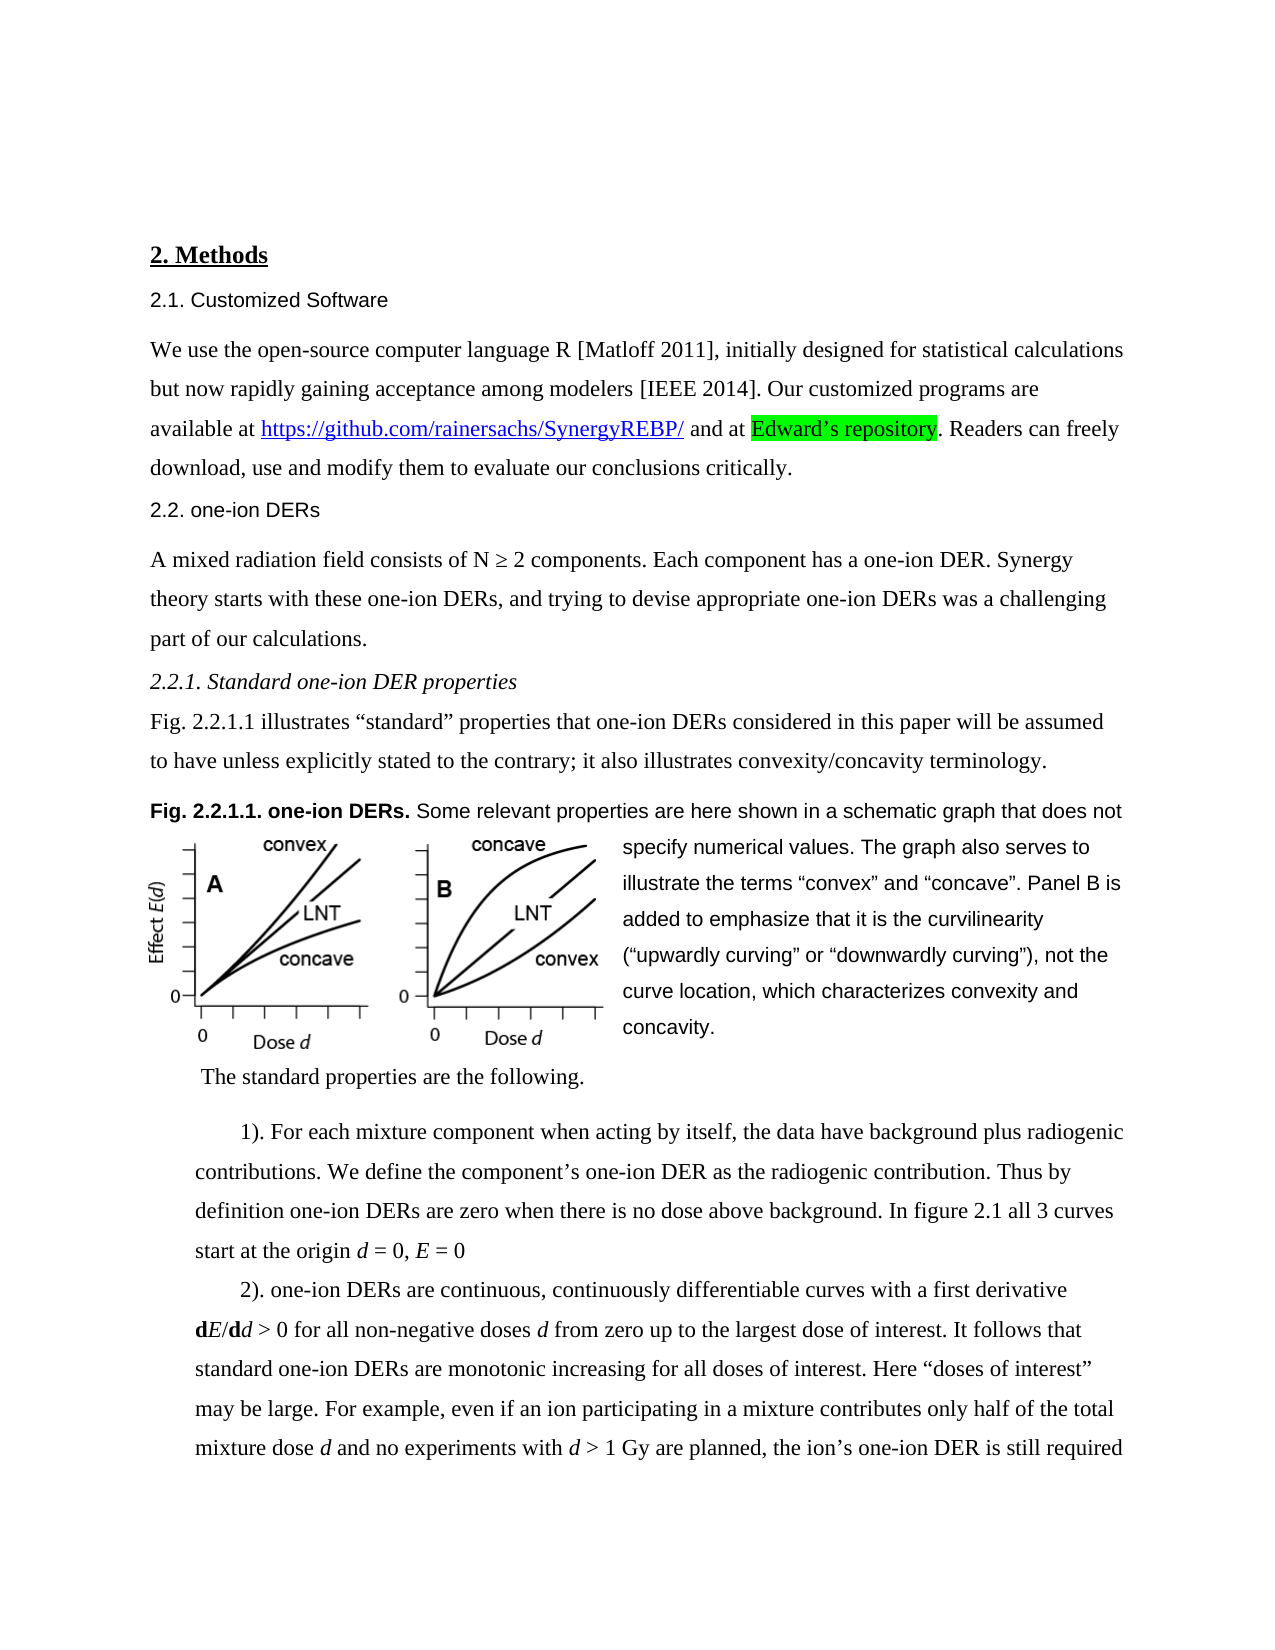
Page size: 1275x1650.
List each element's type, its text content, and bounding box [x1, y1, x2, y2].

text Fig. 2.2.1.1 illustrates “standard” properties that one-ion DERs considered in this paper will be assumed to have unless explicitly stated to the contrary; it also illustrates convexity/concavity terminology. [150, 708, 1125, 773]
text The standard properties are the following. [150, 1063, 1125, 1089]
subtitle We use the open-source computer language R [Matloff 2011], initially designed for statistical calculations but now rapidly gaining acceptance among modelers [IEEE 2014]. Our customized programs are available at https://github.com/rainersachs/SynergyREBP/ and at Edward’s repository. Readers can freely download, use and modify them to evaluate our conclusions critically. [150, 336, 1125, 480]
subtitle 2. Methods [150, 240, 1125, 269]
text 1). For each mixture component when acting by itself, the data have background plus radiogenic contributions. We define the component’s one-ion DER as the radiogenic contribution. Thus by definition one-ion DERs are zero when there is no dose above background. In figure 2.1 all 3 curves start at the origin d = 0, E = 0 [195, 1118, 1125, 1263]
text A mixed radiation field consists of N ≥ 2 components. Each component has a one-ion DER. Synergy theory starts with these one-ion DERs, and trying to devise appropriate one-ion DERs was a challenging part of our calculations. [150, 546, 1125, 651]
picture [147, 834, 604, 1054]
subtitle 2.2. one-ion DERs [150, 498, 1125, 522]
subtitle 2.2.1. Standard one-ion DER properties [150, 668, 1125, 694]
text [195, 1276, 1125, 1461]
subtitle 2.1. Customized Software [150, 288, 1125, 312]
